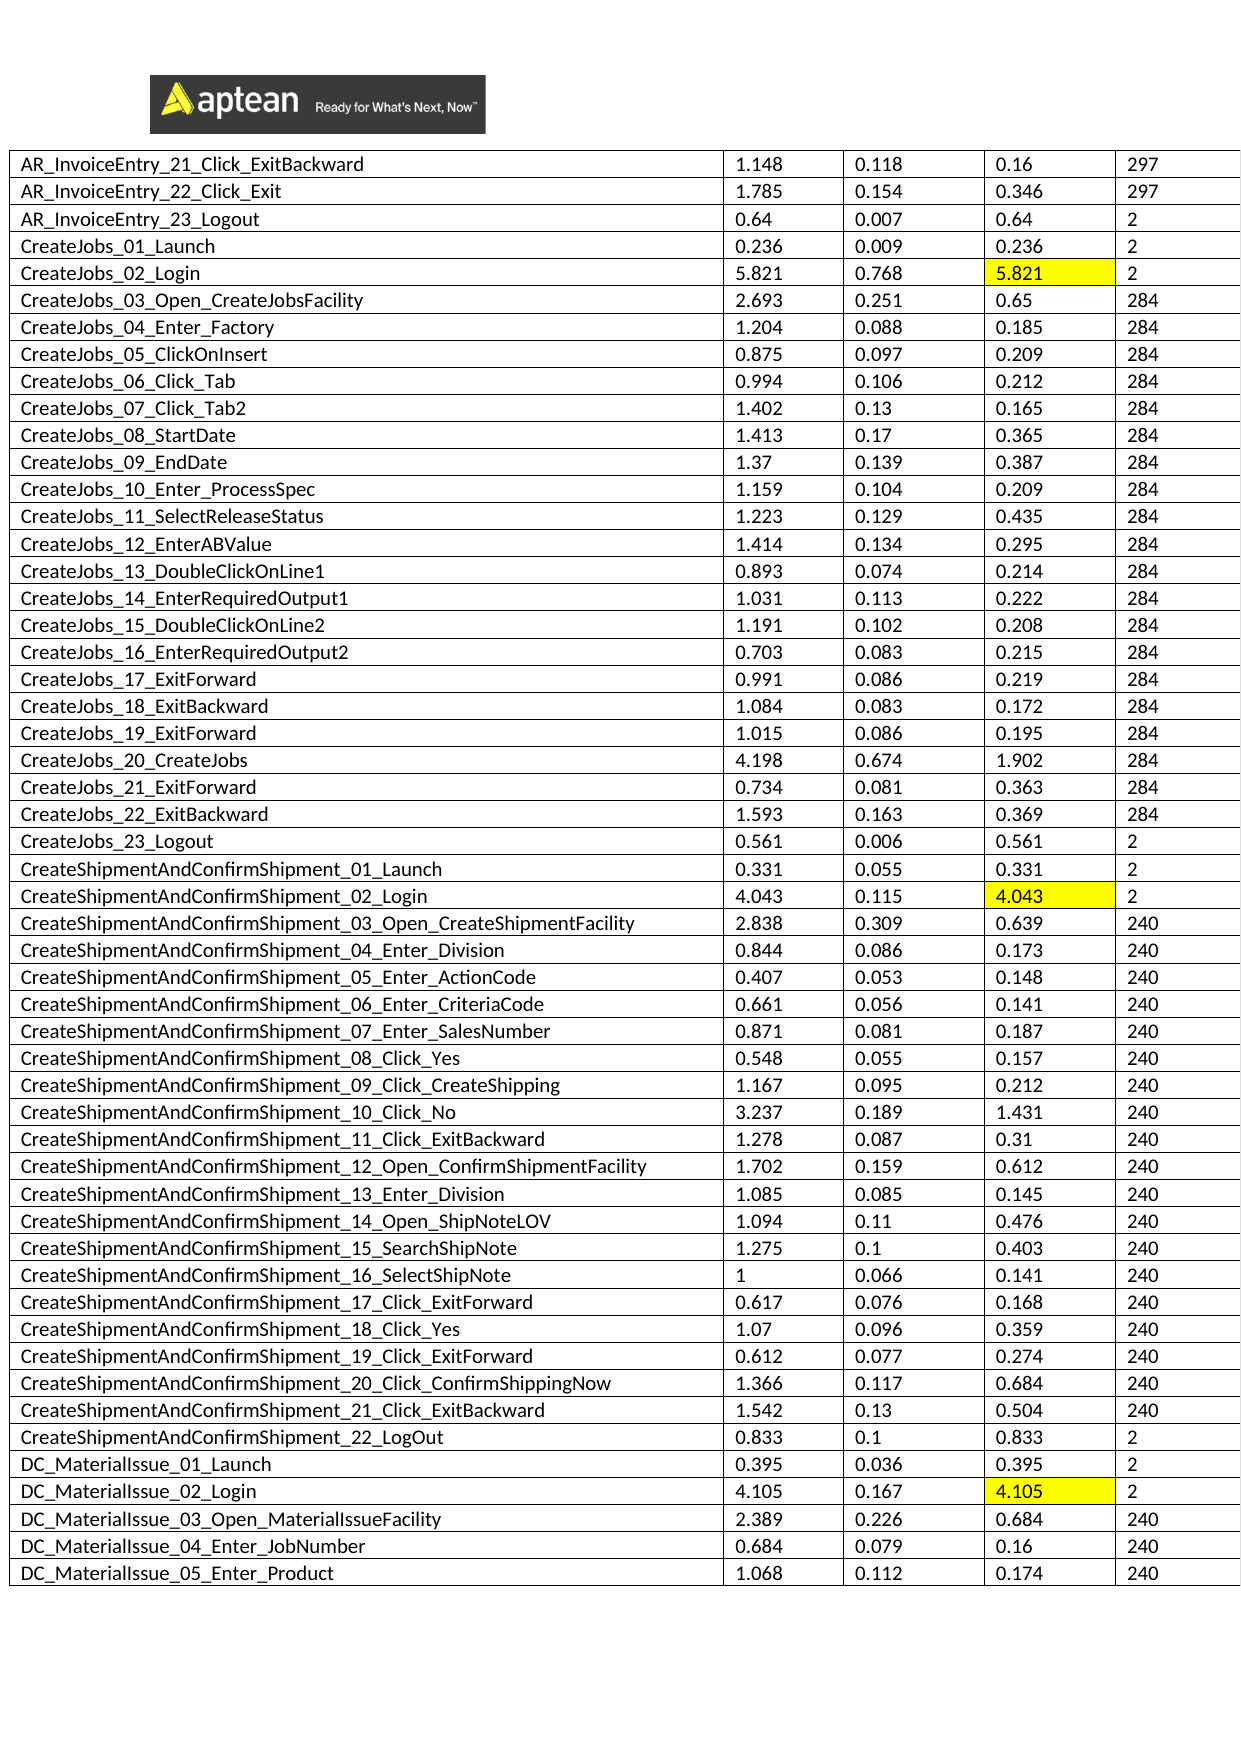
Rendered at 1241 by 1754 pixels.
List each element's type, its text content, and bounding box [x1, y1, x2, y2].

table_cell 0.134 [844, 530, 984, 556]
table_cell 284 [1116, 557, 1240, 583]
table_cell 0.167 [844, 1478, 984, 1504]
table_cell 240 [1116, 1316, 1240, 1342]
table_cell 0.115 [844, 882, 984, 908]
table_cell 1.204 [724, 314, 843, 339]
table_cell 240 [1116, 1261, 1240, 1287]
table_cell CreateJobs_04_Enter_Factory [10, 314, 723, 339]
table_cell 0.007 [844, 205, 984, 231]
table_cell 0.64 [724, 205, 843, 231]
table_cell 0.165 [985, 395, 1115, 421]
table_cell 0.65 [985, 286, 1115, 312]
table_cell CreateShipmentAndConfirmShipment_21_Click_ExitBackward [10, 1397, 723, 1423]
table_cell 0.066 [844, 1261, 984, 1287]
table_cell 2 [1116, 1424, 1240, 1450]
table_cell 1.094 [724, 1207, 843, 1233]
table_cell 0.703 [724, 639, 843, 664]
table_cell 240 [1116, 1370, 1240, 1396]
table_cell CreateShipmentAndConfirmShipment_15_SearchShipNote [10, 1234, 723, 1260]
table_cell 0.674 [844, 747, 984, 773]
table_cell 1.278 [724, 1126, 843, 1152]
table_cell 0.104 [844, 476, 984, 502]
table_cell 2 [1116, 205, 1240, 231]
table_cell 0.768 [844, 259, 984, 285]
table_cell 240 [1116, 909, 1240, 935]
table_cell 284 [1116, 720, 1240, 746]
table_cell 297 [1116, 151, 1240, 177]
table_cell 1.191 [724, 611, 843, 637]
table_cell 4.043 [985, 882, 1115, 908]
table_cell 0.209 [985, 476, 1115, 502]
table_cell 0.097 [844, 341, 984, 367]
table_cell 0.893 [724, 557, 843, 583]
table_cell CreateJobs_22_ExitBackward [10, 801, 723, 827]
table_cell 0.871 [724, 1018, 843, 1044]
table_cell 2 [1116, 828, 1240, 854]
table_cell CreateJobs_18_ExitBackward [10, 693, 723, 719]
table_cell 0.476 [985, 1207, 1115, 1233]
table_cell 0.209 [985, 341, 1115, 367]
table_cell 1.431 [985, 1099, 1115, 1125]
table_cell 0.612 [985, 1153, 1115, 1179]
table_cell 240 [1116, 1072, 1240, 1098]
table_cell CreateJobs_12_EnterABValue [10, 530, 723, 556]
table_cell CreateShipmentAndConfirmShipment_04_Enter_Division [10, 936, 723, 962]
table_cell 4.105 [985, 1478, 1115, 1504]
table_cell 284 [1116, 639, 1240, 664]
table_cell 0.346 [985, 178, 1115, 204]
table_cell 0.17 [844, 422, 984, 448]
table_cell 0.112 [844, 1559, 984, 1585]
table_cell 0.154 [844, 178, 984, 204]
table_cell DC_MaterialIssue_03_Open_MaterialIssueFacility [10, 1505, 723, 1531]
table_cell 0.548 [724, 1045, 843, 1071]
table_cell 240 [1116, 1099, 1240, 1125]
table_cell 1.275 [724, 1234, 843, 1260]
table_cell 0.081 [844, 1018, 984, 1044]
table_cell 1.085 [724, 1180, 843, 1206]
table_cell 0.661 [724, 991, 843, 1017]
table_cell CreateJobs_10_Enter_ProcessSpec [10, 476, 723, 502]
table_cell 284 [1116, 747, 1240, 773]
table_cell CreateJobs_05_ClickOnInsert [10, 341, 723, 367]
table_cell 0.561 [985, 828, 1115, 854]
table_cell 0.189 [844, 1099, 984, 1125]
table_cell 0.214 [985, 557, 1115, 583]
table_cell 1.402 [724, 395, 843, 421]
table_cell 1.542 [724, 1397, 843, 1423]
table_cell 240 [1116, 1289, 1240, 1314]
table_cell CreateShipmentAndConfirmShipment_19_Click_ExitForward [10, 1343, 723, 1369]
table_cell 284 [1116, 449, 1240, 475]
table_cell 284 [1116, 774, 1240, 800]
table_cell CreateShipmentAndConfirmShipment_02_Login [10, 882, 723, 908]
table_cell DC_MaterialIssue_02_Login [10, 1478, 723, 1504]
table_cell 1.414 [724, 530, 843, 556]
table_cell 0.365 [985, 422, 1115, 448]
table_cell 297 [1116, 178, 1240, 204]
table_cell 0.561 [724, 828, 843, 854]
table_cell CreateJobs_14_EnterRequiredOutput1 [10, 584, 723, 610]
table_cell 240 [1116, 1018, 1240, 1044]
table_cell 0.187 [985, 1018, 1115, 1044]
table_cell 0.081 [844, 774, 984, 800]
table_cell 284 [1116, 422, 1240, 448]
table_cell AR_InvoiceEntry_21_Click_ExitBackward [10, 151, 723, 177]
table_cell 0.236 [724, 232, 843, 258]
table_cell CreateJobs_07_Click_Tab2 [10, 395, 723, 421]
table_cell 1.37 [724, 449, 843, 475]
table_cell 0.64 [985, 205, 1115, 231]
table_cell CreateShipmentAndConfirmShipment_18_Click_Yes [10, 1316, 723, 1342]
table_cell 0.331 [985, 855, 1115, 881]
table_cell 240 [1116, 1532, 1240, 1558]
table_cell 284 [1116, 286, 1240, 312]
table_cell 0.086 [844, 720, 984, 746]
table_cell 0.994 [724, 368, 843, 394]
table_cell CreateJobs_02_Login [10, 259, 723, 285]
table_cell 0.295 [985, 530, 1115, 556]
table_cell 0.236 [985, 232, 1115, 258]
table_cell CreateShipmentAndConfirmShipment_01_Launch [10, 855, 723, 881]
table_cell DC_MaterialIssue_04_Enter_JobNumber [10, 1532, 723, 1558]
picture [150, 75, 486, 134]
table_cell CreateJobs_11_SelectReleaseStatus [10, 503, 723, 529]
table_cell 0.077 [844, 1343, 984, 1369]
table_cell 240 [1116, 1343, 1240, 1369]
table_cell 0.387 [985, 449, 1115, 475]
table_cell 0.141 [985, 1261, 1115, 1287]
table_cell 0.309 [844, 909, 984, 935]
table_cell 0.395 [985, 1451, 1115, 1477]
table_cell 0.185 [985, 314, 1115, 339]
table_cell 0.055 [844, 855, 984, 881]
table_cell 3.237 [724, 1099, 843, 1125]
table_cell CreateShipmentAndConfirmShipment_11_Click_ExitBackward [10, 1126, 723, 1152]
table_cell 0.875 [724, 341, 843, 367]
table_cell 0.102 [844, 611, 984, 637]
table_cell CreateJobs_01_Launch [10, 232, 723, 258]
table_cell 0.684 [724, 1532, 843, 1558]
table_cell 284 [1116, 395, 1240, 421]
table_cell 0.157 [985, 1045, 1115, 1071]
table_cell 5.821 [985, 259, 1115, 285]
table_cell CreateShipmentAndConfirmShipment_07_Enter_SalesNumber [10, 1018, 723, 1044]
table_cell CreateShipmentAndConfirmShipment_08_Click_Yes [10, 1045, 723, 1071]
table_cell 2 [1116, 1451, 1240, 1477]
table_cell 2 [1116, 259, 1240, 285]
table_cell 0.13 [844, 395, 984, 421]
table_cell 0.088 [844, 314, 984, 339]
table_cell CreateJobs_23_Logout [10, 828, 723, 854]
table_cell 1.167 [724, 1072, 843, 1098]
table_cell 0.639 [985, 909, 1115, 935]
table_cell 1.223 [724, 503, 843, 529]
table_cell CreateShipmentAndConfirmShipment_13_Enter_Division [10, 1180, 723, 1206]
table_cell CreateShipmentAndConfirmShipment_20_Click_ConfirmShippingNow [10, 1370, 723, 1396]
table_cell 2.838 [724, 909, 843, 935]
table_cell 0.833 [985, 1424, 1115, 1450]
table_cell 0.106 [844, 368, 984, 394]
table_cell 0.118 [844, 151, 984, 177]
table_cell CreateJobs_15_DoubleClickOnLine2 [10, 611, 723, 637]
table_cell CreateJobs_03_Open_CreateJobsFacility [10, 286, 723, 312]
table_cell 240 [1116, 1234, 1240, 1260]
table_cell 0.055 [844, 1045, 984, 1071]
table_cell 0.13 [844, 1397, 984, 1423]
table_cell 284 [1116, 801, 1240, 827]
table_cell 0.212 [985, 1072, 1115, 1098]
table_cell CreateJobs_08_StartDate [10, 422, 723, 448]
table_cell 0.195 [985, 720, 1115, 746]
table_cell 240 [1116, 991, 1240, 1017]
table_cell 240 [1116, 964, 1240, 989]
table_cell 0.096 [844, 1316, 984, 1342]
table_cell 0.174 [985, 1559, 1115, 1585]
table_cell 4.043 [724, 882, 843, 908]
table_cell 0.251 [844, 286, 984, 312]
table_cell 284 [1116, 584, 1240, 610]
table_cell 284 [1116, 314, 1240, 339]
table_cell 240 [1116, 1505, 1240, 1531]
table_cell 0.056 [844, 991, 984, 1017]
table_cell 0.222 [985, 584, 1115, 610]
table_cell 2 [1116, 232, 1240, 258]
table_cell 0.684 [985, 1505, 1115, 1531]
table_cell CreateShipmentAndConfirmShipment_17_Click_ExitForward [10, 1289, 723, 1314]
table_cell 1.902 [985, 747, 1115, 773]
table_cell CreateShipmentAndConfirmShipment_16_SelectShipNote [10, 1261, 723, 1287]
table_cell 0.212 [985, 368, 1115, 394]
table_cell 284 [1116, 530, 1240, 556]
table_cell 0.617 [724, 1289, 843, 1314]
table_cell 4.105 [724, 1478, 843, 1504]
table_cell 284 [1116, 693, 1240, 719]
table_cell 0.006 [844, 828, 984, 854]
table_cell 0.684 [985, 1370, 1115, 1396]
table_cell 0.173 [985, 936, 1115, 962]
table_cell CreateShipmentAndConfirmShipment_10_Click_No [10, 1099, 723, 1125]
table_cell 2.693 [724, 286, 843, 312]
table_cell 240 [1116, 1180, 1240, 1206]
table_cell 0.087 [844, 1126, 984, 1152]
table_cell 1.031 [724, 584, 843, 610]
table_cell 1.015 [724, 720, 843, 746]
table_cell CreateShipmentAndConfirmShipment_22_LogOut [10, 1424, 723, 1450]
table_cell 0.141 [985, 991, 1115, 1017]
table_cell 0.208 [985, 611, 1115, 637]
table_cell 1.159 [724, 476, 843, 502]
table_cell CreateJobs_06_Click_Tab [10, 368, 723, 394]
table_cell 0.407 [724, 964, 843, 989]
table_cell AR_InvoiceEntry_22_Click_Exit [10, 178, 723, 204]
table_cell 0.086 [844, 936, 984, 962]
table_cell 240 [1116, 1397, 1240, 1423]
table_cell 0.083 [844, 639, 984, 664]
table_cell CreateJobs_20_CreateJobs [10, 747, 723, 773]
table_cell 0.363 [985, 774, 1115, 800]
table_cell 0.079 [844, 1532, 984, 1558]
table_cell 284 [1116, 368, 1240, 394]
table_cell 0.359 [985, 1316, 1115, 1342]
table_cell 0.129 [844, 503, 984, 529]
table_cell 0.833 [724, 1424, 843, 1450]
table_cell 284 [1116, 341, 1240, 367]
table_cell CreateJobs_21_ExitForward [10, 774, 723, 800]
table_cell 0.226 [844, 1505, 984, 1531]
table_cell CreateJobs_13_DoubleClickOnLine1 [10, 557, 723, 583]
table_cell 0.31 [985, 1126, 1115, 1152]
table_cell 2 [1116, 855, 1240, 881]
table_cell 1.785 [724, 178, 843, 204]
table_cell CreateShipmentAndConfirmShipment_09_Click_CreateShipping [10, 1072, 723, 1098]
table_cell 1.366 [724, 1370, 843, 1396]
table_cell 0.085 [844, 1180, 984, 1206]
table_cell CreateShipmentAndConfirmShipment_12_Open_ConfirmShipmentFacility [10, 1153, 723, 1179]
table_cell 240 [1116, 1559, 1240, 1585]
table_cell 284 [1116, 611, 1240, 637]
table_cell 0.095 [844, 1072, 984, 1098]
table_cell DC_MaterialIssue_01_Launch [10, 1451, 723, 1477]
table_cell 0.369 [985, 801, 1115, 827]
table_cell 5.821 [724, 259, 843, 285]
table_cell 0.074 [844, 557, 984, 583]
table_cell 284 [1116, 476, 1240, 502]
table_cell CreateShipmentAndConfirmShipment_03_Open_CreateShipmentFacility [10, 909, 723, 935]
table_cell 0.148 [985, 964, 1115, 989]
table_cell 284 [1116, 666, 1240, 692]
table_cell 0.009 [844, 232, 984, 258]
table_cell 1.084 [724, 693, 843, 719]
table_cell CreateShipmentAndConfirmShipment_14_Open_ShipNoteLOV [10, 1207, 723, 1233]
table_cell 2.389 [724, 1505, 843, 1531]
table_cell 0.117 [844, 1370, 984, 1396]
table_cell 0.991 [724, 666, 843, 692]
table_cell 1 [724, 1261, 843, 1287]
table_cell 0.219 [985, 666, 1115, 692]
table_cell 0.395 [724, 1451, 843, 1477]
table_cell 2 [1116, 882, 1240, 908]
table_cell 0.113 [844, 584, 984, 610]
table_cell 0.036 [844, 1451, 984, 1477]
table_cell 0.274 [985, 1343, 1115, 1369]
table_cell 1.148 [724, 151, 843, 177]
table_cell 0.435 [985, 503, 1115, 529]
table_cell 0.163 [844, 801, 984, 827]
table_cell 0.1 [844, 1424, 984, 1450]
table_cell 0.086 [844, 666, 984, 692]
table_cell 0.053 [844, 964, 984, 989]
table_cell 0.145 [985, 1180, 1115, 1206]
table_cell 1.413 [724, 422, 843, 448]
table_cell CreateShipmentAndConfirmShipment_06_Enter_CriteriaCode [10, 991, 723, 1017]
table_cell 0.215 [985, 639, 1115, 664]
table_cell 284 [1116, 503, 1240, 529]
table_cell CreateShipmentAndConfirmShipment_05_Enter_ActionCode [10, 964, 723, 989]
table_cell 0.734 [724, 774, 843, 800]
table_cell 0.168 [985, 1289, 1115, 1314]
table_cell 4.198 [724, 747, 843, 773]
table_cell 0.076 [844, 1289, 984, 1314]
table_cell 0.139 [844, 449, 984, 475]
table_cell 240 [1116, 1045, 1240, 1071]
table_cell 0.16 [985, 151, 1115, 177]
table_cell 0.1 [844, 1234, 984, 1260]
table_cell 1.07 [724, 1316, 843, 1342]
table_cell 0.504 [985, 1397, 1115, 1423]
table_cell 0.844 [724, 936, 843, 962]
table_cell 240 [1116, 1126, 1240, 1152]
table_cell 0.11 [844, 1207, 984, 1233]
table_cell DC_MaterialIssue_05_Enter_Product [10, 1559, 723, 1585]
table_cell 0.159 [844, 1153, 984, 1179]
table_cell 0.16 [985, 1532, 1115, 1558]
table_cell 0.172 [985, 693, 1115, 719]
table_cell 240 [1116, 1207, 1240, 1233]
table_cell 0.612 [724, 1343, 843, 1369]
table_cell CreateJobs_19_ExitForward [10, 720, 723, 746]
table_cell CreateJobs_17_ExitForward [10, 666, 723, 692]
table_cell 1.068 [724, 1559, 843, 1585]
table_cell 1.702 [724, 1153, 843, 1179]
table_cell CreateJobs_09_EndDate [10, 449, 723, 475]
table_cell AR_InvoiceEntry_23_Logout [10, 205, 723, 231]
table_cell 2 [1116, 1478, 1240, 1504]
table_cell 1.593 [724, 801, 843, 827]
table_cell 0.331 [724, 855, 843, 881]
table_cell 0.083 [844, 693, 984, 719]
table_cell CreateJobs_16_EnterRequiredOutput2 [10, 639, 723, 664]
table_cell 240 [1116, 1153, 1240, 1179]
table_cell 0.403 [985, 1234, 1115, 1260]
table_cell 240 [1116, 936, 1240, 962]
